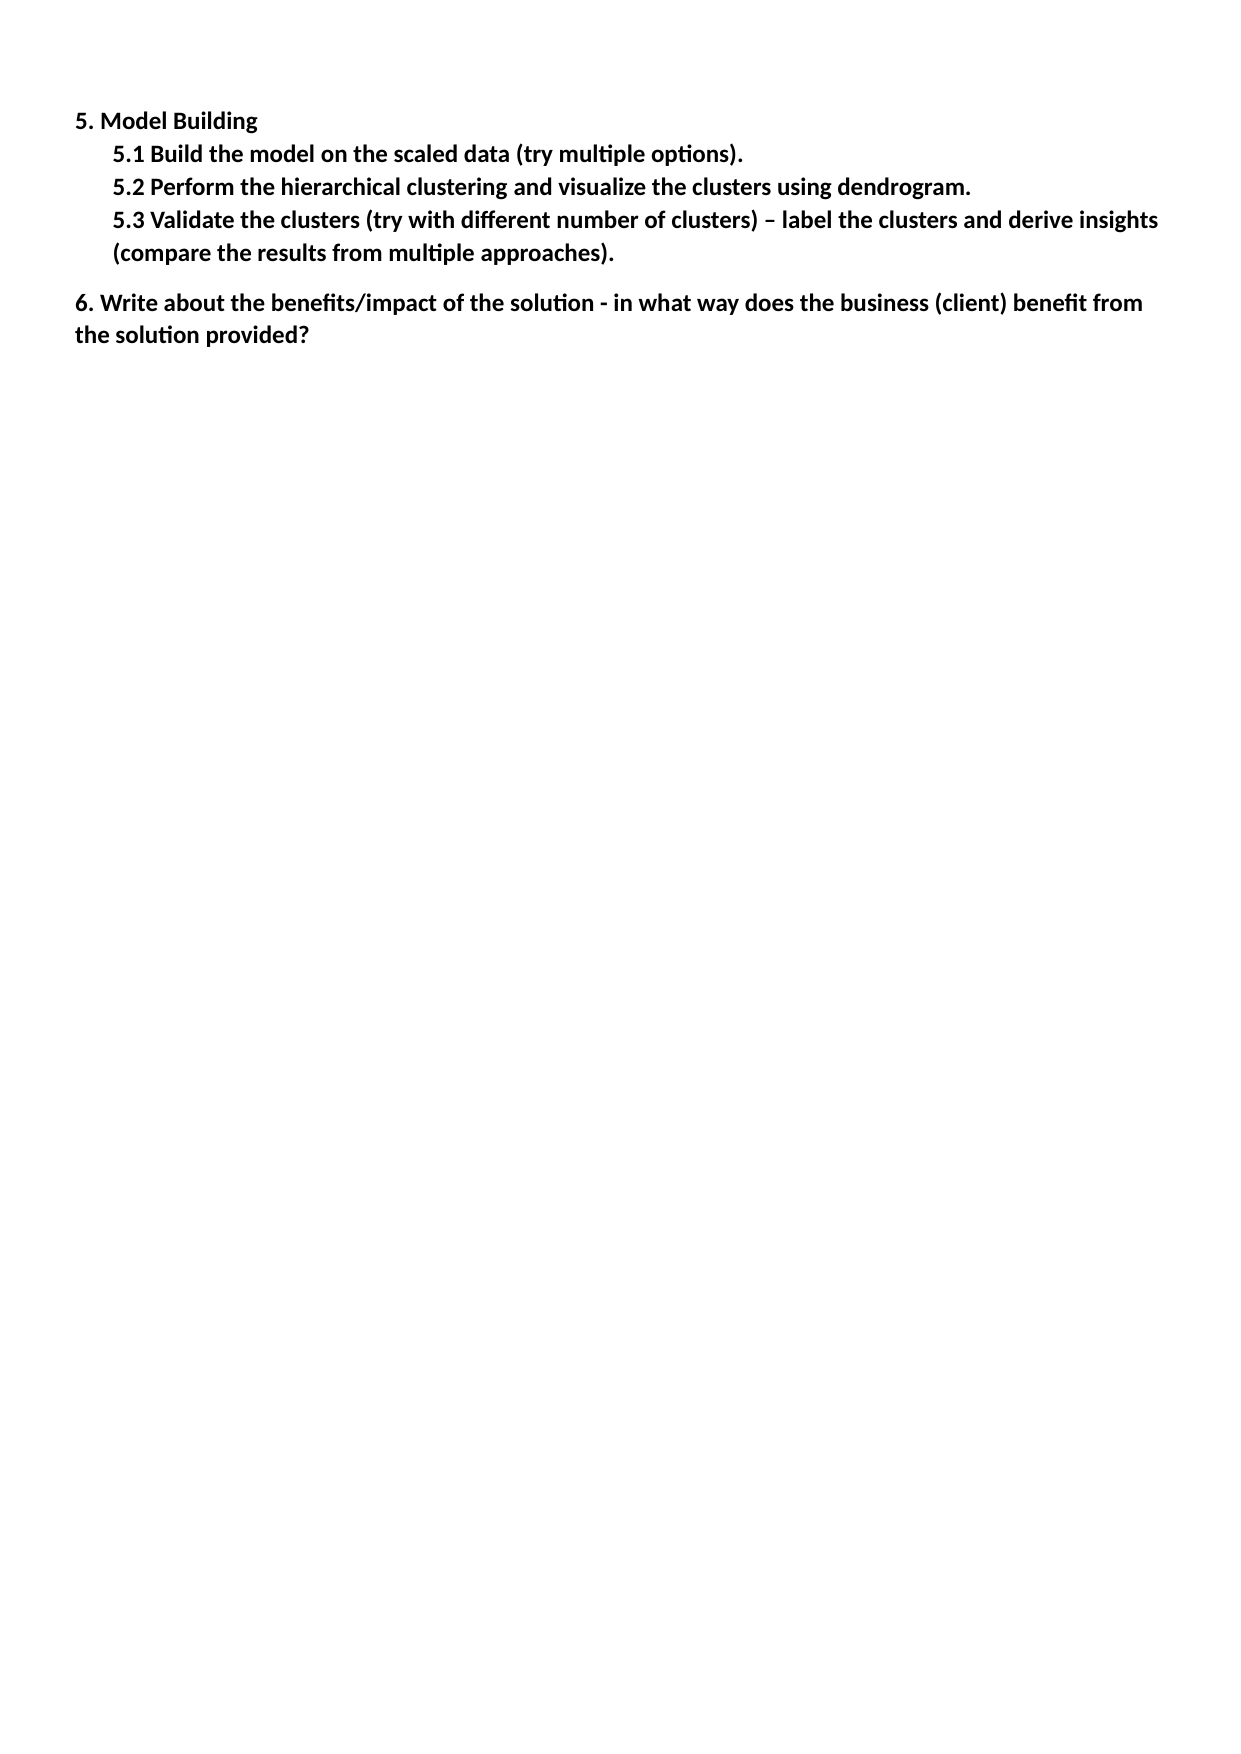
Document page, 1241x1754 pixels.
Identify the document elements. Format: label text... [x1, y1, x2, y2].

text 5.1 Build the model on the scaled data (try multiple options). [112, 138, 1165, 169]
text 6. Write about the benefits/impact of the solution - in what way does the business (client) benefit from the solution provided? [75, 287, 1165, 350]
text 5.2 Perform the hierarchical clustering and visualize the clusters using dendrogram. [112, 171, 1165, 202]
text 5. Model Building [75, 106, 1165, 136]
text 5.3 Validate the clusters (try with different number of clusters) – label the clusters and derive insights (compare the results from multiple approaches). [112, 204, 1165, 268]
